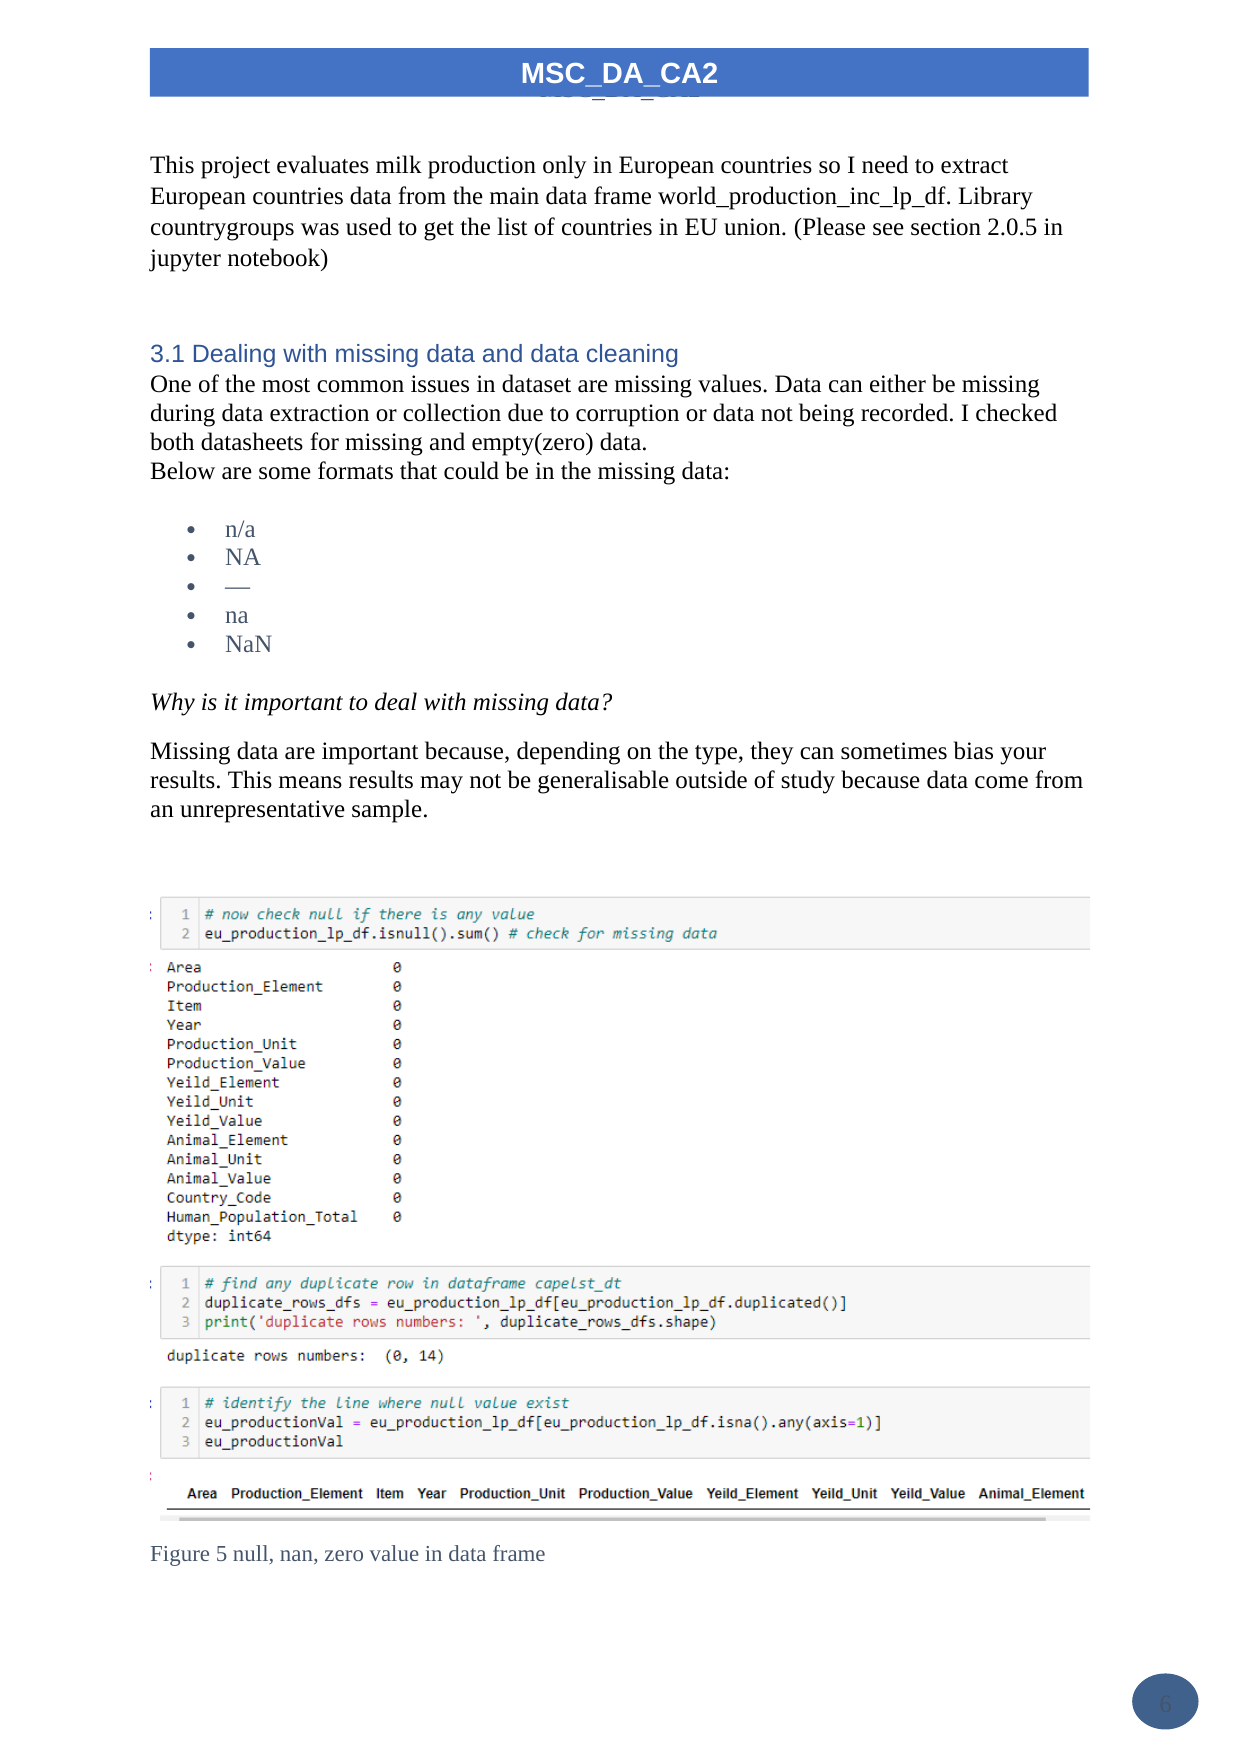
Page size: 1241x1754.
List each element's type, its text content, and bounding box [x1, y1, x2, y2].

text Below are some formats that could be in the missing data: [150, 456, 1090, 484]
subtitle 3.1 Dealing with missing data and data cleaning [150, 338, 1090, 367]
text One of the most common issues in dataset are missing values. Data can either be missing during data extraction or collection due to corruption or data not being recorded. I checked both datasheets for missing and empty(zero) data. [150, 369, 1090, 456]
text This project evaluates milk production only in European countries so I need to extract European countries data from the main data frame world_production_inc_lp_df. Library countrygroups was used to get the list of countries in EU union. (Please see section 2.0.5 in jupyter notebook) [150, 150, 1090, 272]
list NA [187, 572, 1090, 600]
list na [187, 687, 1090, 716]
text Missing data are important because, depending on the type, they can sometimes bias your results. This means results may not be generalisable outside of study because data come from an unrepresentative sample. [150, 853, 1090, 939]
list n/a [187, 514, 1090, 542]
text Why is it important to deal with missing data? [150, 803, 1090, 832]
list NaN [187, 745, 1090, 774]
list — [187, 629, 1090, 658]
